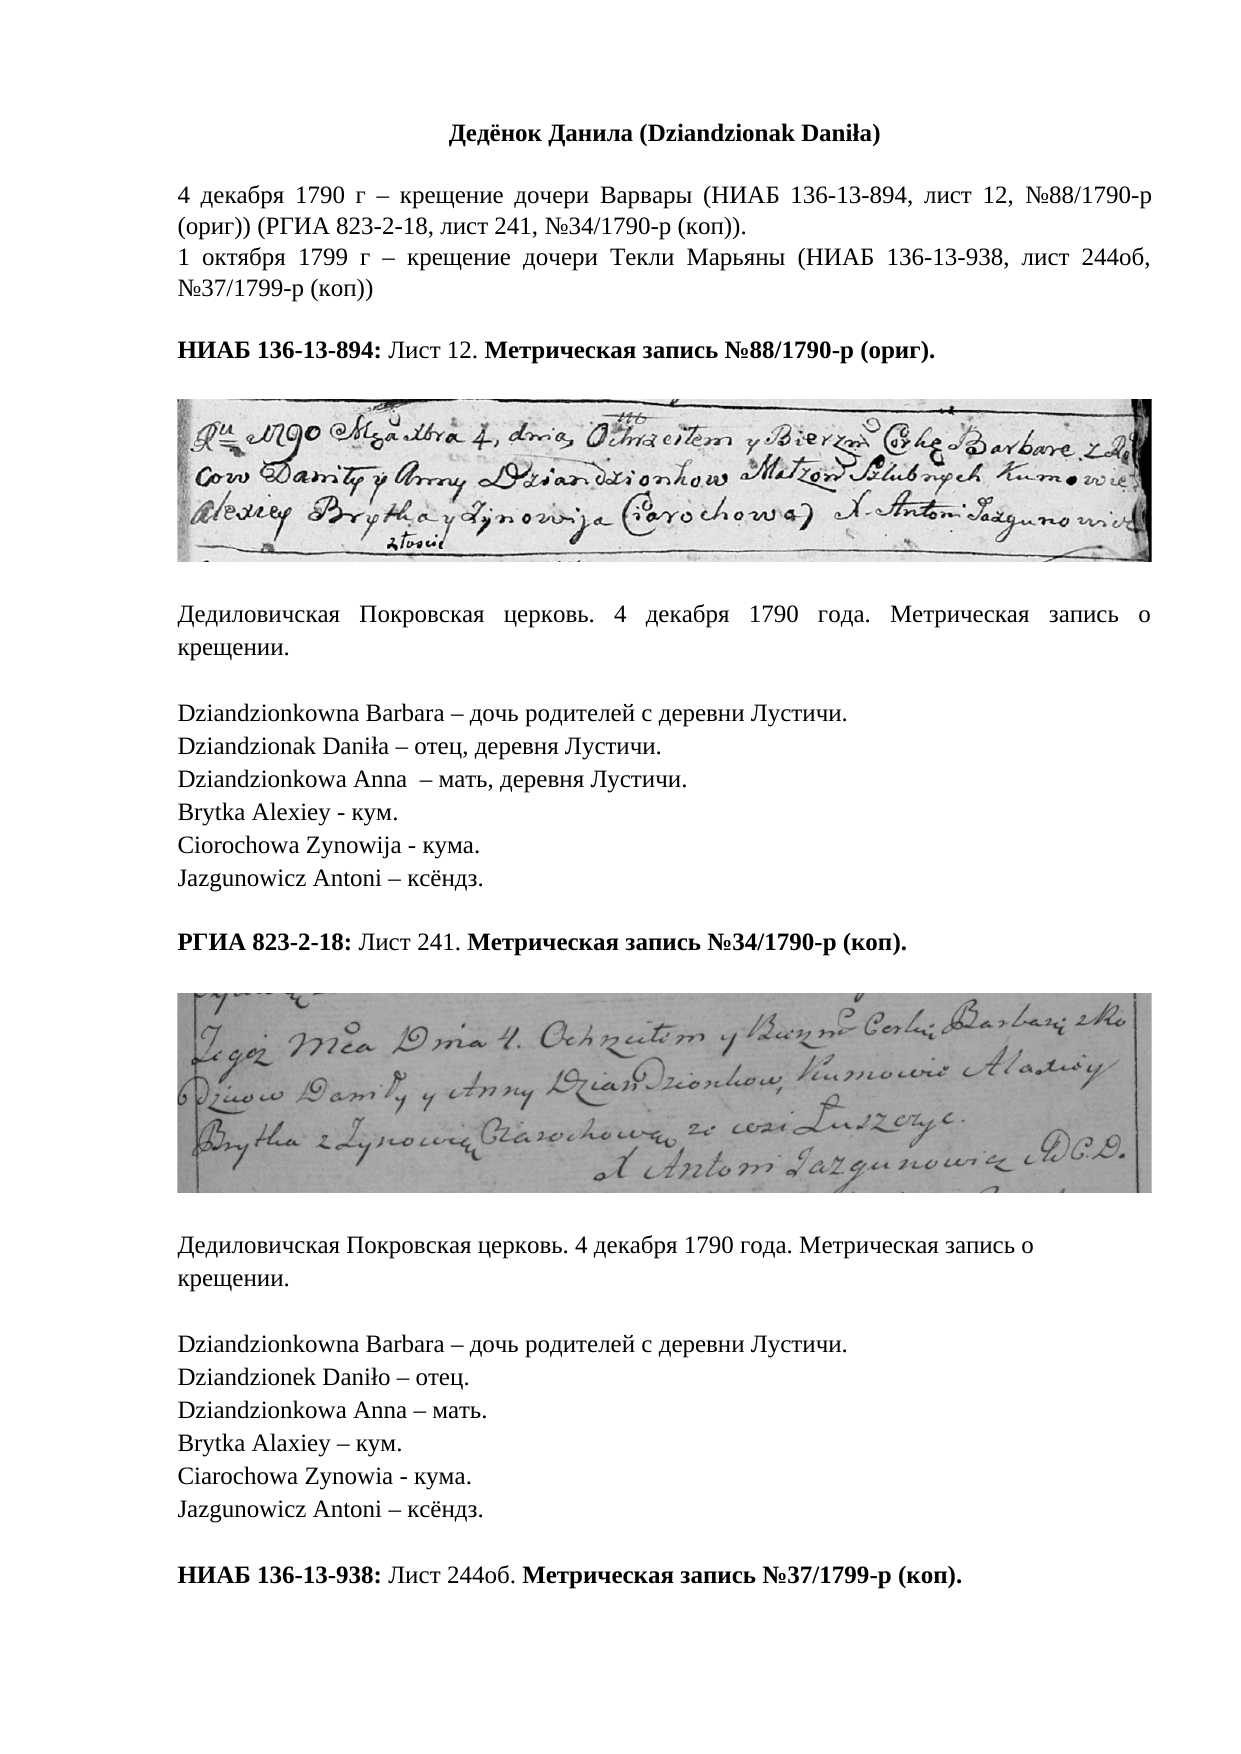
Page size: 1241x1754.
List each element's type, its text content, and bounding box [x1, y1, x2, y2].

text Dziandzionkowna Barbara – дочь родителей с деревни Лустичи. [177, 1329, 1152, 1358]
text Dziandzionkowna Barbara – дочь родителей с деревни Лустичи. [177, 698, 1152, 727]
text РГИА 823-2-18: Лист 241. Метрическая запись №34/1790-р (коп). [177, 927, 1152, 956]
picture [177, 399, 1152, 562]
text Дедиловичская Покровская церковь. 4 декабря 1790 года. Метрическая запись о крещении. [177, 599, 1152, 661]
text Dziandzionkowa Anna – мать, деревня Лустичи. [177, 764, 1152, 793]
text Дедиловичская Покровская церковь. 4 декабря 1790 года. Метрическая запись о крещении. [177, 1230, 1152, 1292]
text НИАБ 136-13-894: Лист 12. Метрическая запись №88/1790-р (ориг). [177, 335, 1152, 364]
text Jazgunowicz Antoni – ксёндз. [177, 863, 1152, 892]
text 4 декабря 1790 г – крещение дочери Варвары (НИАБ 136-13-894, лист 12, №88/1790-р (ориг)) (РГИА 823-2-18, лист 241, №34/1790-р (коп)). [177, 180, 1152, 240]
text Dziandzionkowa Anna – мать. [177, 1395, 1152, 1424]
text НИАБ 136-13-938: Лист 244об. Метрическая запись №37/1799-р (коп). [177, 1560, 1152, 1589]
text Brytka Alaxiey – кум. [177, 1428, 1152, 1457]
text Brytka Alexiey - кум. [177, 797, 1152, 826]
text Ciarochowa Zynowia - кума. [177, 1461, 1152, 1490]
text 1 октября 1799 г – крещение дочери Текли Марьяны (НИАБ 136-13-938, лист 244об, №37/1799-р (коп)) [177, 242, 1152, 302]
text Jazgunowicz Antoni – ксёндз. [177, 1494, 1152, 1523]
text Dziandzionek Daniło – отец. [177, 1362, 1152, 1391]
text Дедёнок Данила (Dziandzionak Daniła) [177, 118, 1152, 147]
text Ciorochowa Zynowija - кума. [177, 830, 1152, 859]
text Dziandzionak Daniła – отец, деревня Лустичи. [177, 731, 1152, 760]
picture [177, 993, 1152, 1193]
